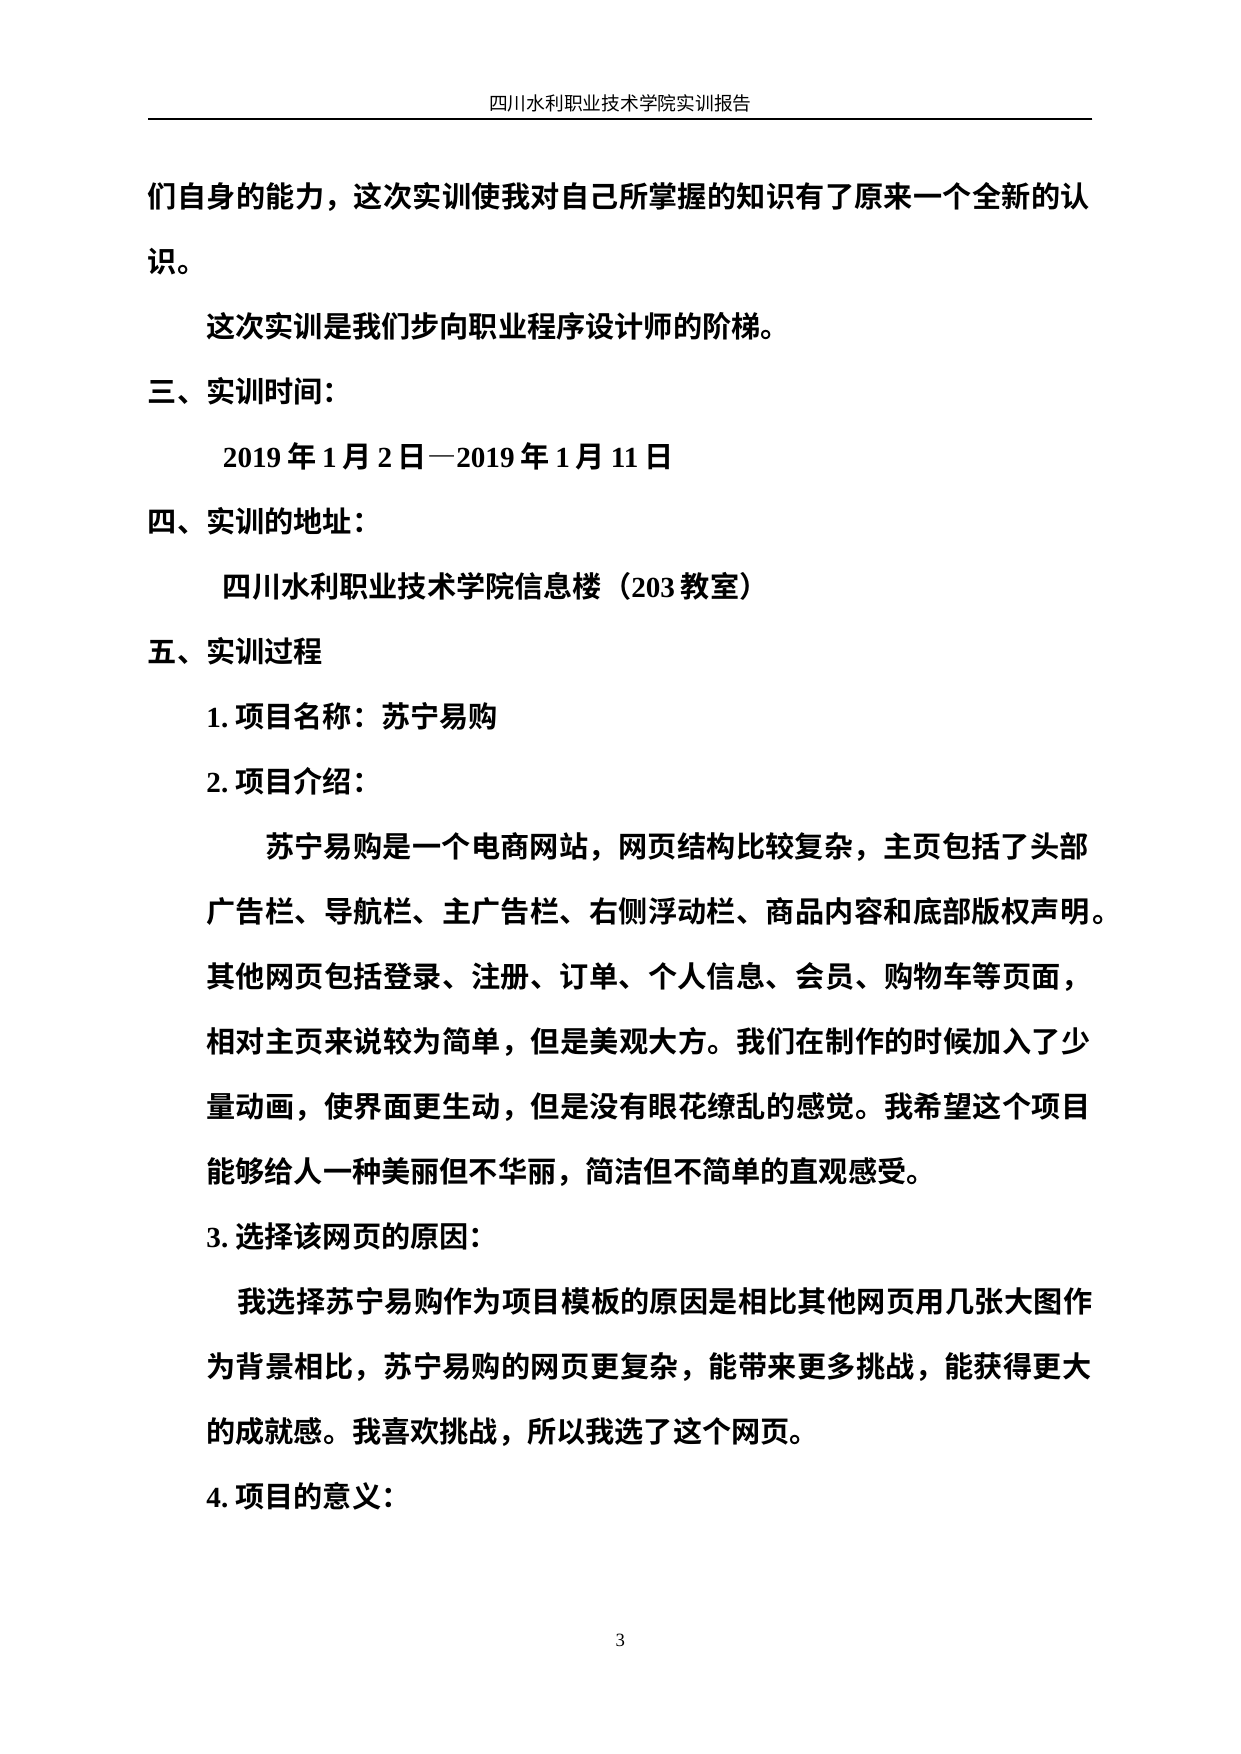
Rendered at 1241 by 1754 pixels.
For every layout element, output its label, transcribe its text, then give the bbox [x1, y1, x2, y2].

text 四、实训的地址： [148, 487, 905, 552]
text 三、实训时间： [148, 357, 1092, 422]
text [148, 162, 1092, 292]
text 我选择苏宁易购作为项目模板的原因是相比其他网页用几张大图作为背景相比，苏宁易购的网页更复杂，能带来更多挑战，能获得更大的成就感。我喜欢挑战，所以我选了这个网页。 [206, 1267, 1092, 1462]
text 这次实训是我们步向职业程序设计师的阶梯。 [148, 292, 1092, 357]
text 四川水利职业技术学院信息楼（203教室） [179, 552, 905, 617]
text 苏宁易购是一个电商网站，网页结构比较复杂，主页包括了头部广告栏、导航栏、主广告栏、右侧浮动栏、商品内容和底部版权声明。其他网页包括登录、注册、订单、个人信息、会员、购物车等页面，相对主页来说较为简单，但是美观大方。我们在制作的时候加入了少量动画，使界面更生动，但是没有眼花缭乱的感觉。我希望这个项目能够给人一种美丽但不华丽，简洁但不简单的直观感受。 [206, 812, 1092, 1202]
list 项目介绍： [148, 747, 905, 812]
list 项目名称：苏宁易购 [148, 682, 905, 747]
text 2019年1月2日—2019年1月11日 [223, 422, 905, 487]
list 项目的意义： [148, 1462, 1092, 1527]
text 五、实训过程 [148, 617, 905, 682]
list 选择该网页的原因： [148, 1202, 1092, 1267]
